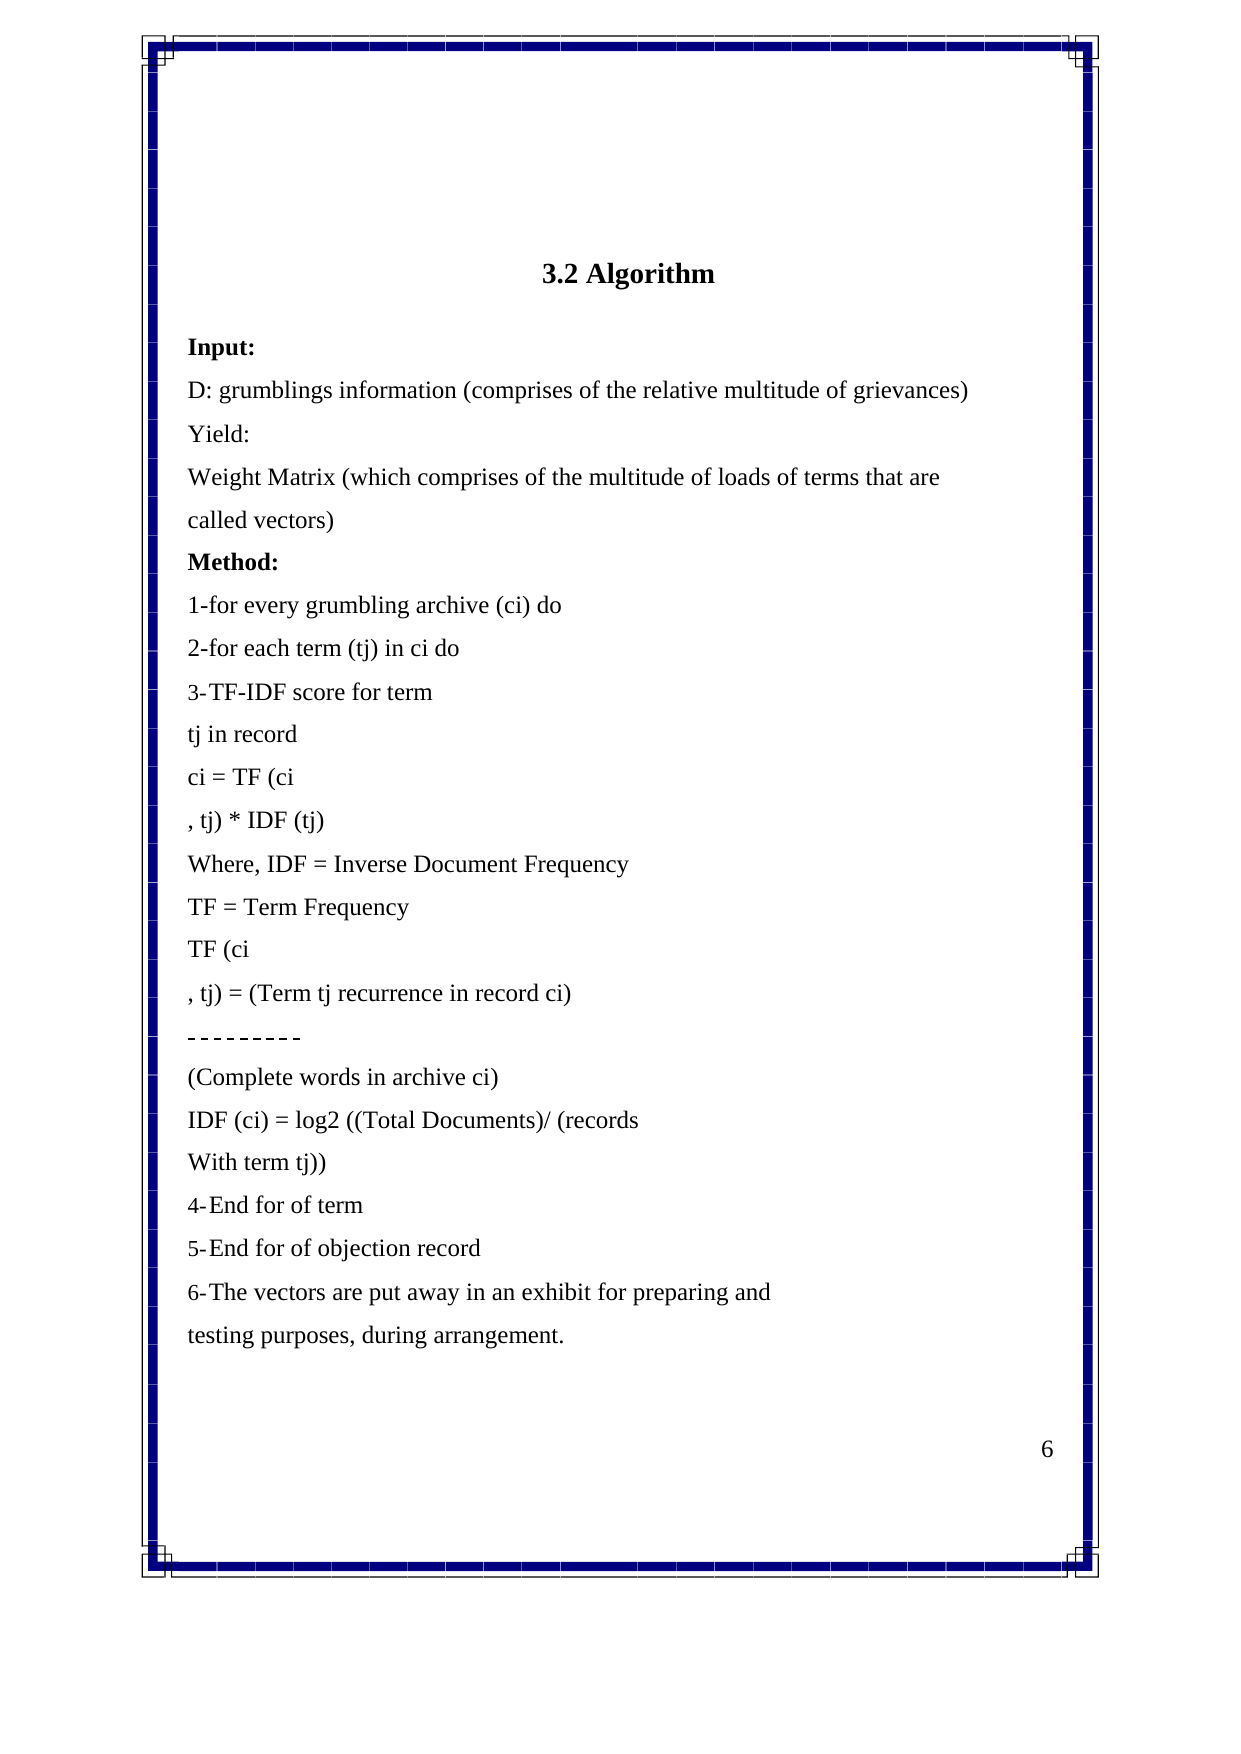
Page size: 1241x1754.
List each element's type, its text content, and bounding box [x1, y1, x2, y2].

subtitle Input: [187, 332, 1069, 361]
text Where, IDF = Inverse Document Frequency TF = Term Frequency [187, 849, 652, 921]
text 1-for every grumbling archive (ci) do 2-for each term (tj) in ci do [187, 590, 565, 662]
subtitle Method: [187, 547, 1069, 576]
list The vectors are put away in an exhibit for preparing and testing purposes, during arrangement. [187, 1277, 842, 1348]
list TF-IDF score for term tj in record [187, 677, 452, 748]
text Weight Matrix (which comprises of the multitude of loads of terms that are called vectors) [187, 462, 942, 533]
text IDF (ci) = log2 ((Total Documents)/ (records With term tj)) [187, 1105, 652, 1176]
text , tj) = (Term tj recurrence in record ci) [187, 978, 1069, 1007]
text 6 [171, 1434, 1053, 1462]
list End for of objection record [187, 1233, 1069, 1262]
subtitle Algorithm [187, 256, 1069, 290]
text , tj) * IDF (tj) [187, 805, 1069, 834]
text ci = TF (ci [187, 762, 1069, 791]
list End for of term [187, 1190, 1069, 1219]
text D: grumblings information (comprises of the relative multitude of grievances) Yield: [187, 376, 988, 448]
text (Complete words in archive ci) [187, 1062, 1069, 1090]
text TF (ci [187, 935, 1069, 963]
